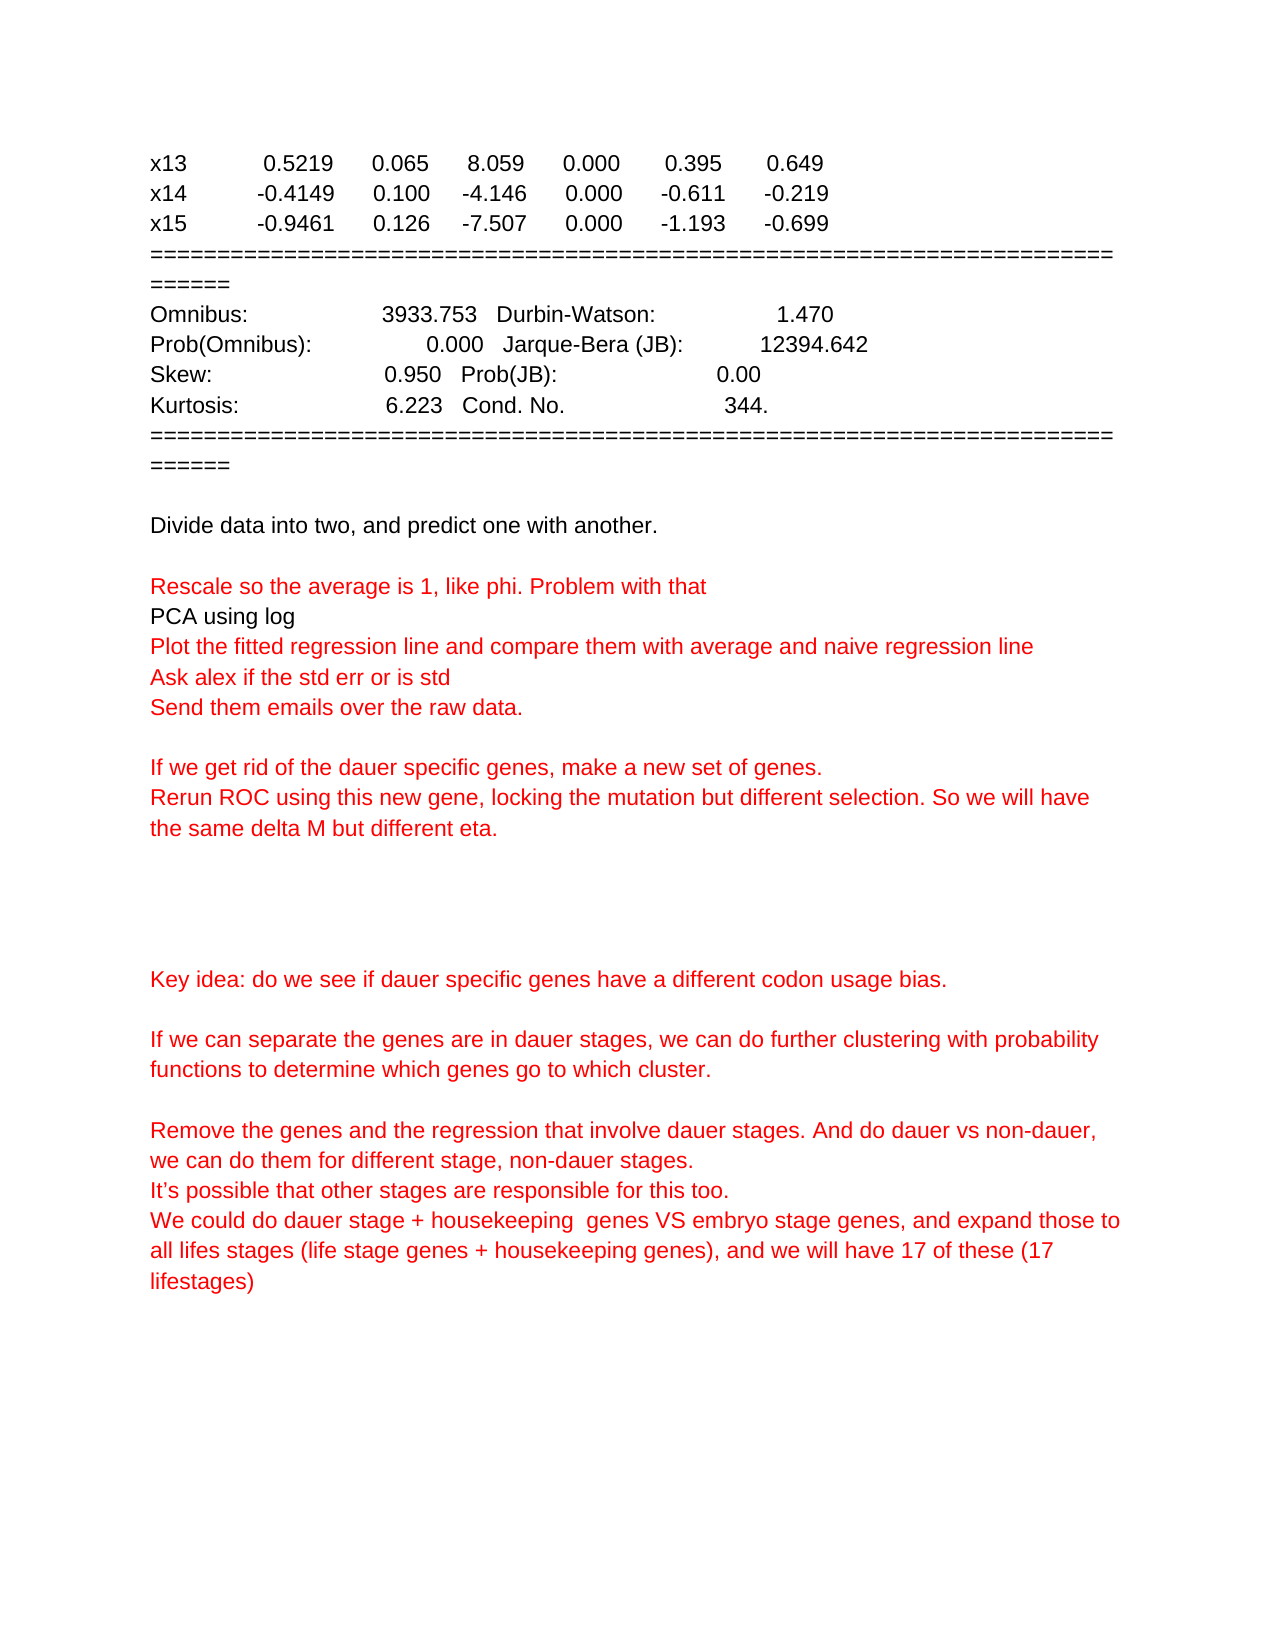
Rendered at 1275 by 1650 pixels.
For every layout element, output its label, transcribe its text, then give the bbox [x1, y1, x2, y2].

text It’s possible that other stages are responsible for this too. [150, 1177, 1125, 1203]
text Ask alex if the std err or is std [150, 663, 1125, 690]
text ============================================================================== [150, 422, 1125, 478]
text x14 -0.4149 0.100 -4.146 0.000 -0.611 -0.219 [150, 180, 1125, 207]
text We could do dauer stage + housekeeping genes VS embryo stage genes, and expand those to all lifes stages (life stage genes + housekeeping genes), and we will have 17 of these (17 lifestages) [150, 1207, 1125, 1294]
text ============================================================================== [150, 241, 1125, 297]
text Kurtosis: 6.223 Cond. No. 344. [150, 392, 1125, 418]
text If we can separate the genes are in dauer stages, we can do further clustering with probability functions to determine which genes go to which cluster. [150, 1026, 1125, 1083]
text PCA using log [150, 603, 1125, 629]
text Plot the fitted regression line and compare them with average and naive regression line [150, 633, 1125, 660]
text Skew: 0.950 Prob(JB): 0.00 [150, 361, 1125, 388]
text Prob(Omnibus): 0.000 Jarque-Bera (JB): 12394.642 [150, 331, 1125, 358]
text Send them emails over the raw data. [150, 694, 1125, 720]
text Divide data into two, and predict one with another. [150, 512, 1125, 539]
text If we get rid of the dauer specific genes, make a new set of genes. [150, 754, 1125, 781]
text Remove the genes and the regression that involve dauer stages. And do dauer vs non-dauer, we can do them for different stage, non-dauer stages. [150, 1117, 1125, 1173]
text Key idea: do we see if dauer specific genes have a different codon usage bias. [150, 966, 1125, 992]
text Rerun ROC using this new gene, locking the mutation but different selection. So we will have the same delta M but different eta. [150, 784, 1125, 841]
text x13 0.5219 0.065 8.059 0.000 0.395 0.649 [150, 150, 1125, 176]
text Omnibus: 3933.753 Durbin-Watson: 1.470 [150, 301, 1125, 327]
text x15 -0.9461 0.126 -7.507 0.000 -1.193 -0.699 [150, 210, 1125, 237]
text Rescale so the average is 1, like phi. Problem with that [150, 573, 1125, 599]
